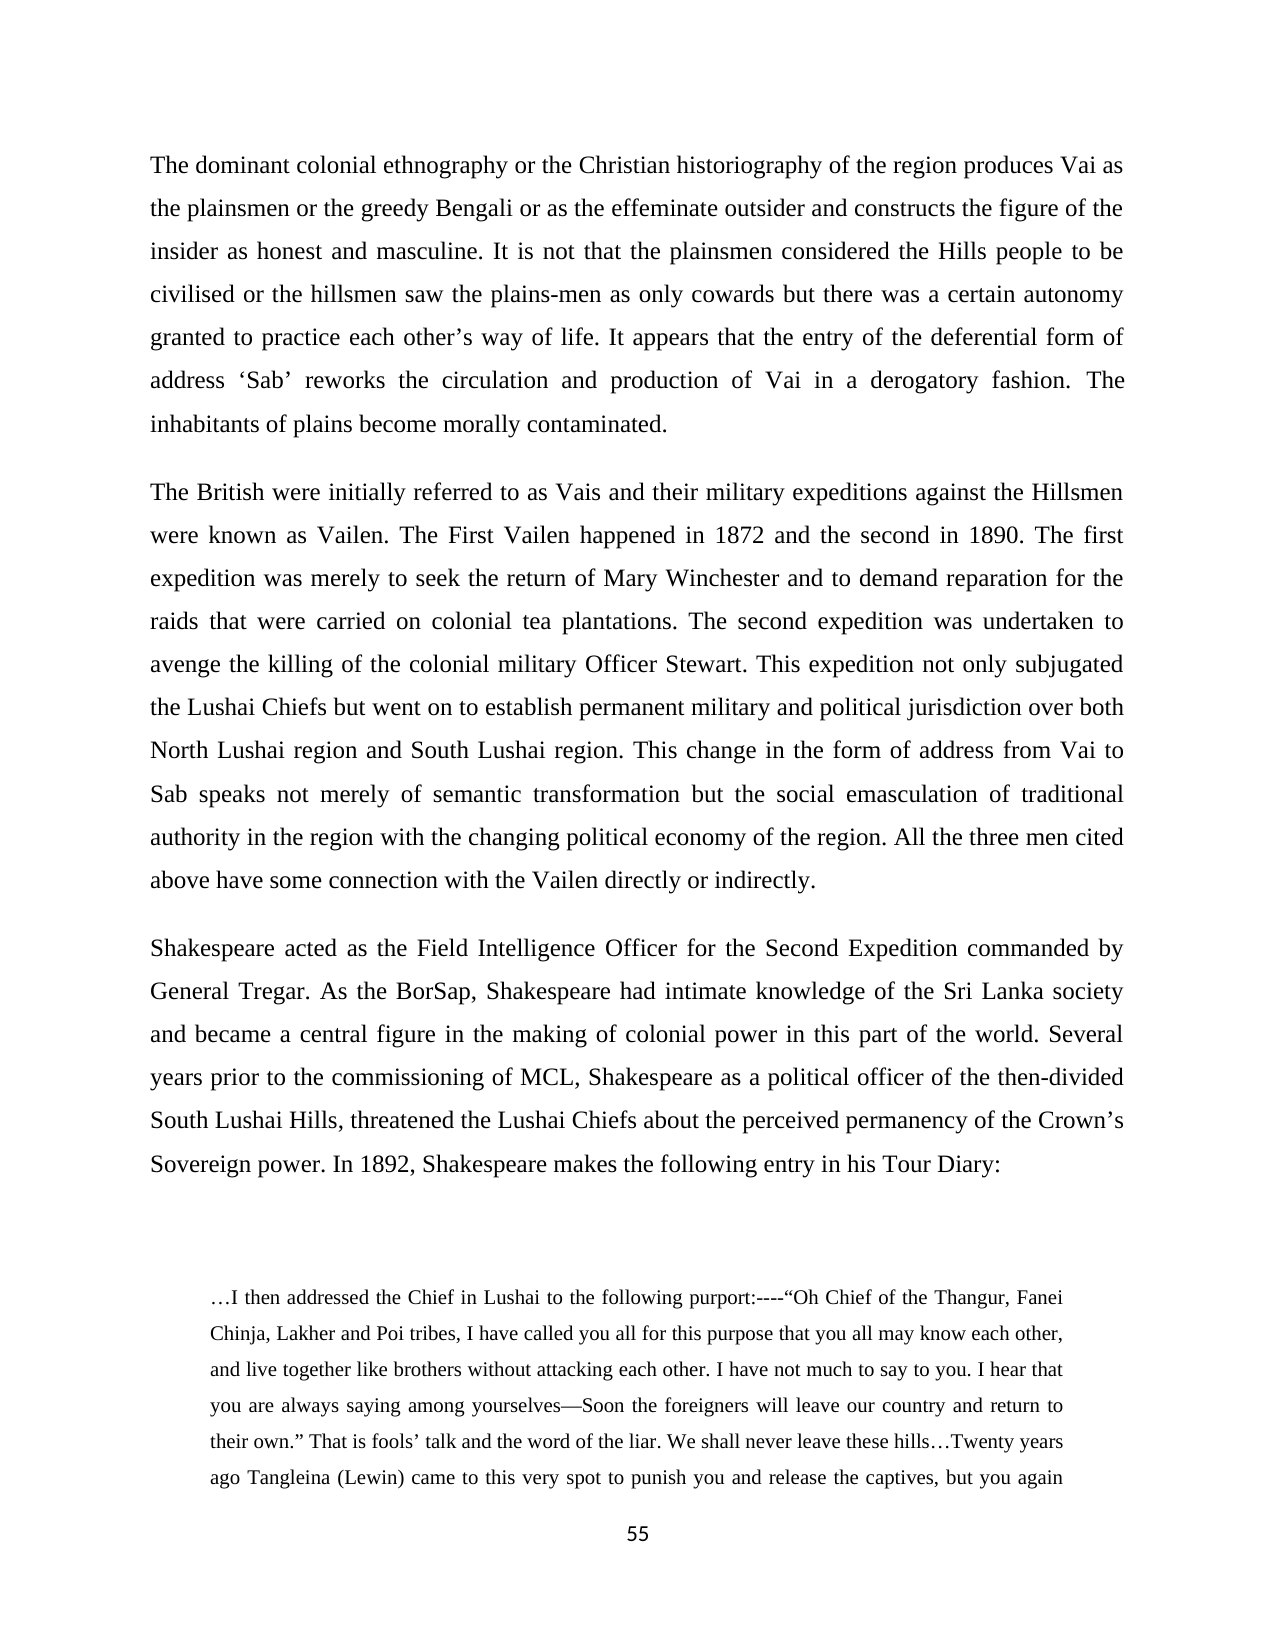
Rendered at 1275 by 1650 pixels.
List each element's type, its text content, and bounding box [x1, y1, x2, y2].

text The dominant colonial ethnography or the Christian historiography of the region produces Vai as the plainsmen or the greedy Bengali or as the effeminate outsider and constructs the figure of the insider as honest and masculine. It is not that the plainsmen considered the Hills people to be civilised or the hillsmen saw the plains-men as only cowards but there was a certain autonomy granted to practice each other’s way of life. It appears that the entry of the deferential form of address ‘Sab’ reworks the circulation and production of Vai in a derogatory fashion. The inhabitants of plains become morally contaminated. [150, 150, 1125, 437]
text The British were initially referred to as Vais and their military expeditions against the Hillsmen were known as Vailen. The First Vailen happened in 1872 and the second in 1890. The first expedition was merely to seek the return of Mary Winchester and to demand reparation for the raids that were carried on colonial tea plantations. The second expedition was undertaken to avenge the killing of the colonial military Officer Stewart. This expedition not only subjugated the Lushai Chiefs but went on to establish permanent military and political jurisdiction over both North Lushai region and South Lushai region. This change in the form of address from Vai to Sab speaks not merely of semantic transformation but the social emasculation of traditional authority in the region with the changing political economy of the region. All the three men cited above have some connection with the Vailen directly or indirectly. [150, 477, 1125, 894]
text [210, 1285, 1065, 1489]
text Shakespeare acted as the Field Intelligence Officer for the Second Expedition commanded by General Tregar. As the BorSap, Shakespeare had intimate knowledge of the Sri Lanka society and became a central figure in the making of colonial power in this part of the world. Several years prior to the commissioning of MCL, Shakespeare as a political officer of the then-divided South Lushai Hills, threatened the Lushai Chiefs about the perceived permanency of the Crown’s Sovereign power. In 1892, Shakespeare makes the following entry in his Tour Diary: [150, 933, 1125, 1177]
